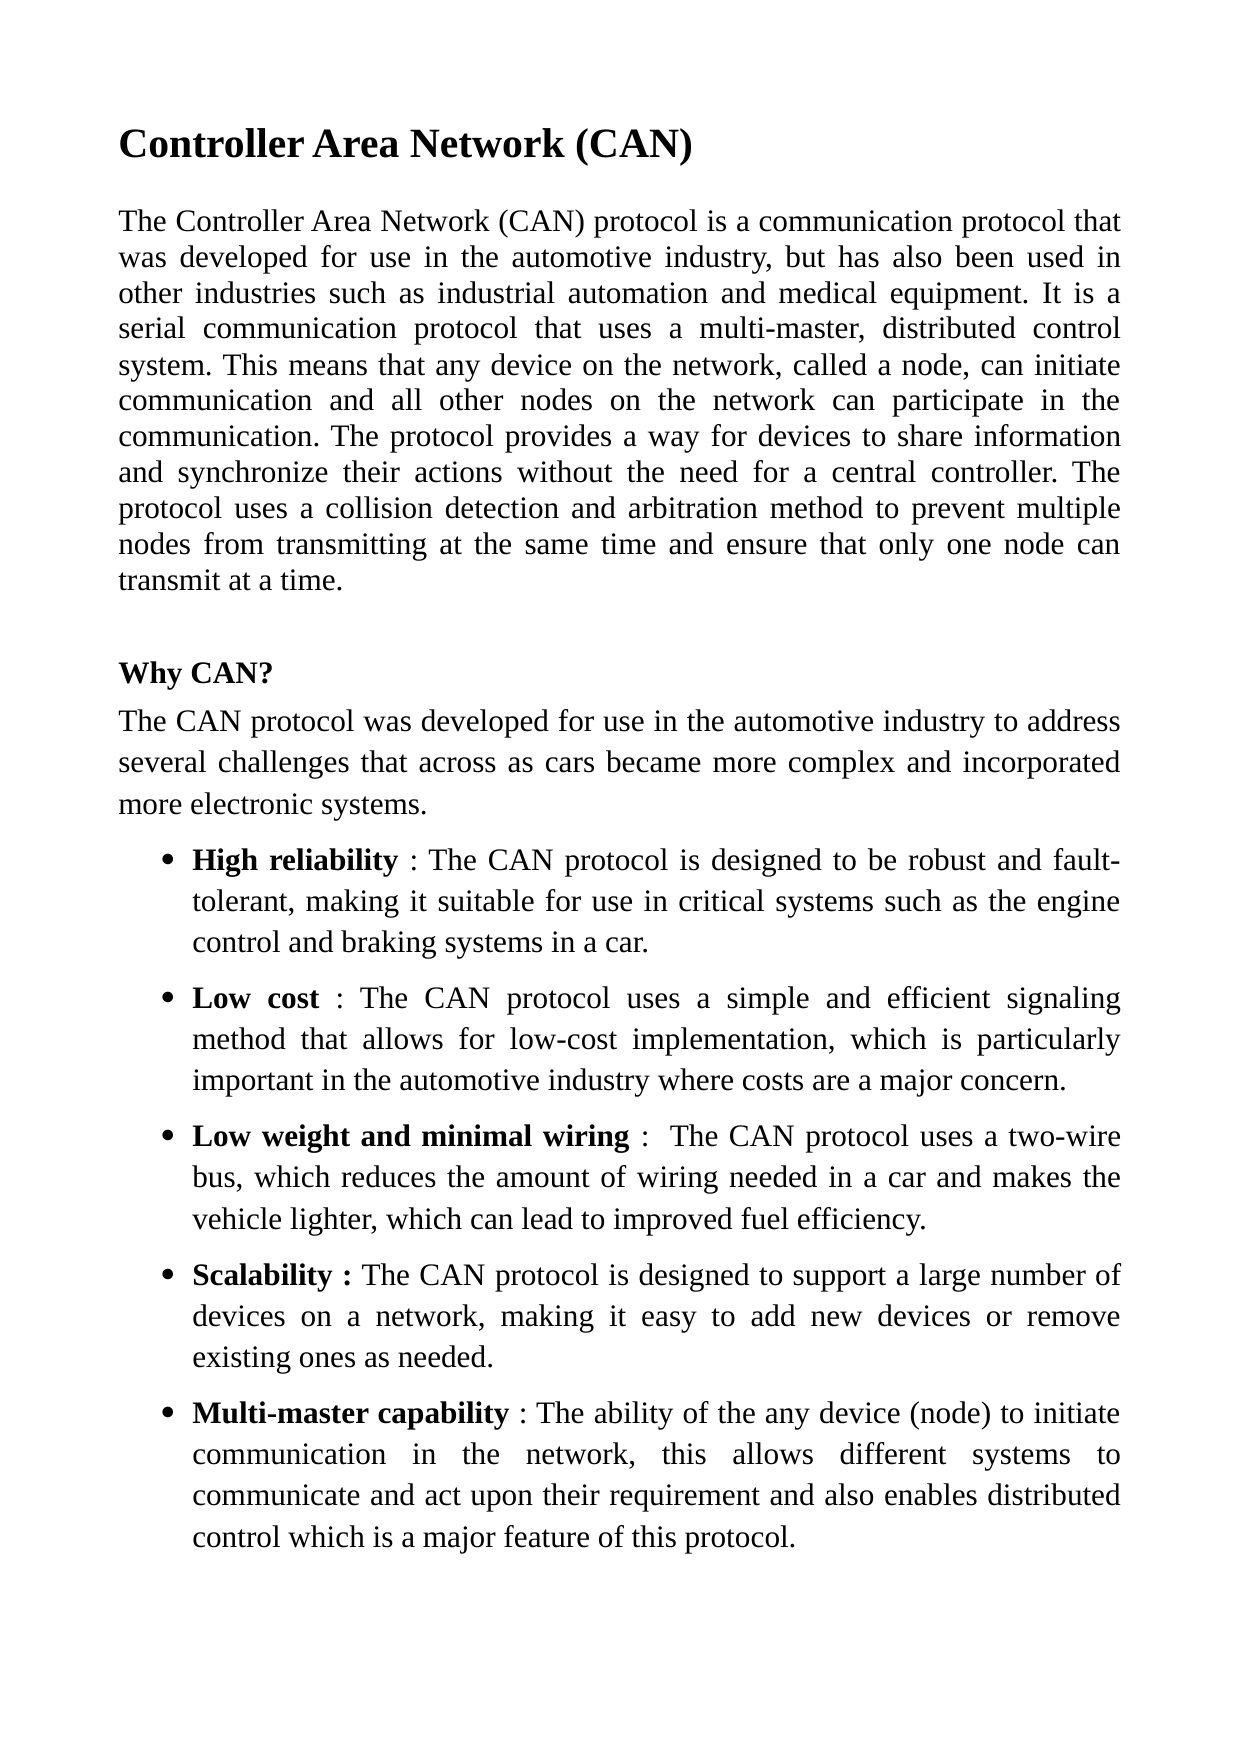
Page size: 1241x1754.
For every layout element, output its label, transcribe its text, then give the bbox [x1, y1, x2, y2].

list High reliability : The CAN protocol is designed to be robust and fault-tolerant, making it suitable for use in critical systems such as the engine control and braking systems in a car. [162, 841, 1122, 959]
list Low cost : The CAN protocol uses a simple and efficient signaling method that allows for low-cost implementation, which is particularly important in the automotive industry where costs are a major concern. [162, 979, 1122, 1098]
text The Controller Area Network (CAN) protocol is a communication protocol that was developed for use in the automotive industry, but has also been used in other industries such as industrial automation and medical equipment. It is a serial communication protocol that uses a multi-master, distributed control system. This means that any device on the network, called a node, can initiate communication and all other nodes on the network can participate in the communication. The protocol provides a way for devices to share information and synchronize their actions without the need for a central controller. The protocol uses a collision detection and arbitration method to prevent multiple nodes from transmitting at the same time and ensure that only one node can transmit at a time. [118, 202, 1122, 597]
subtitle Why CAN? [118, 654, 1122, 690]
list Scalability : The CAN protocol is designed to support a large number of devices on a network, making it easy to add new devices or remove existing ones as needed. [162, 1256, 1122, 1374]
text The CAN protocol was developed for use in the automotive industry to address several challenges that across as cars became more complex and incorporated more electronic systems. [118, 702, 1122, 821]
list Multi-master capability : The ability of the any device (node) to initiate communication in the network, this allows different systems to communicate and act upon their requirement and also enables distributed control which is a major feature of this protocol. [162, 1394, 1122, 1554]
list Low weight and minimal wiring : The CAN protocol uses a two-wire bus, which reduces the amount of wiring needed in a car and makes the vehicle lighter, which can lead to improved fuel efficiency. [162, 1117, 1122, 1236]
text Controller Area Network (CAN) [118, 118, 1122, 166]
